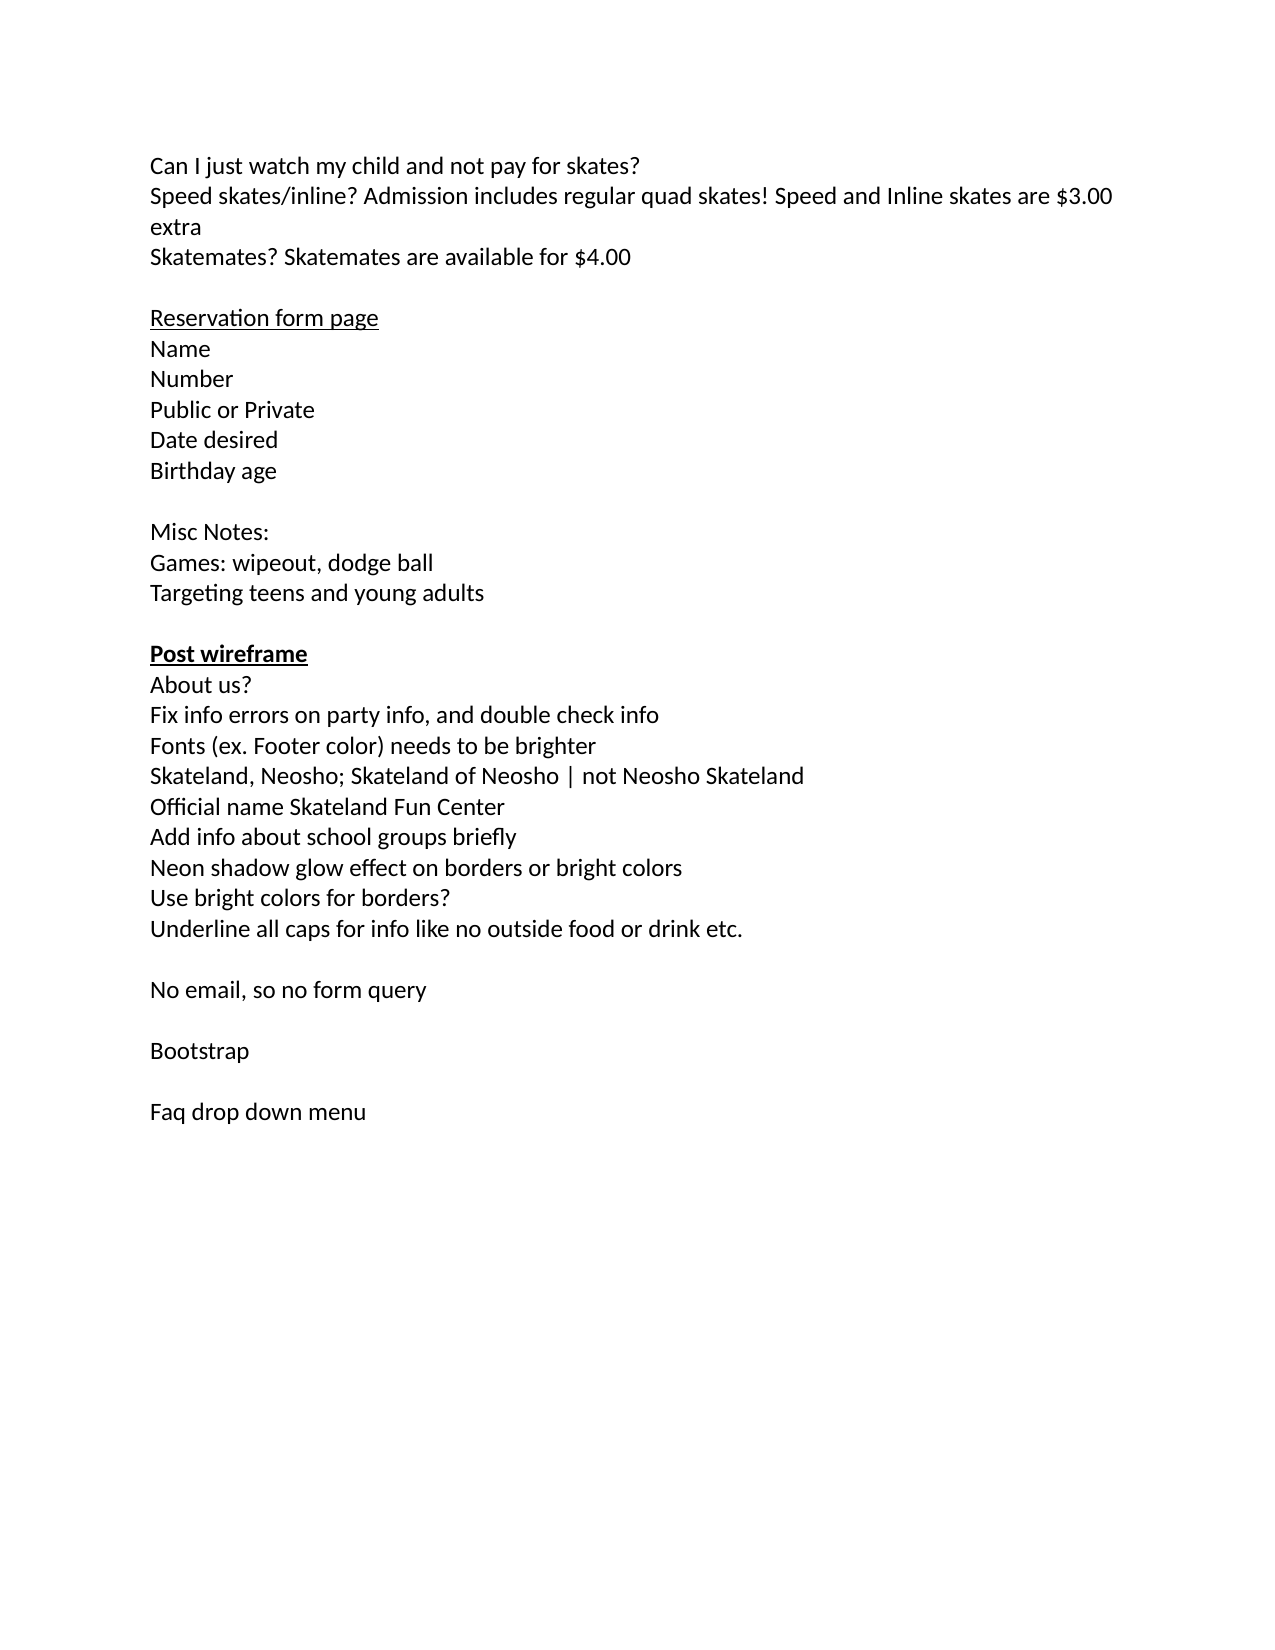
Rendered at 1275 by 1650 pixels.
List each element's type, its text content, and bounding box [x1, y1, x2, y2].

text Games: wipeout, dodge ball [150, 547, 1125, 577]
text Bootstrap [150, 1035, 1125, 1066]
text Official name Skateland Fun Center [150, 791, 1125, 821]
text Skatemates? Skatemates are available for $4.00 [150, 242, 1125, 272]
text No email, so no form query [150, 974, 1125, 1004]
text Misc Notes: [150, 516, 1125, 547]
text Fonts (ex. Footer color) needs to be brighter [150, 730, 1125, 760]
text Faq drop down menu [150, 1096, 1125, 1127]
text Date desired [150, 425, 1125, 455]
text Underline all caps for info like no outside food or drink etc. [150, 913, 1125, 943]
text About us? [150, 669, 1125, 699]
text Skateland, Neosho; Skateland of Neosho | not Neosho Skateland [150, 760, 1125, 791]
text Birthday age [150, 455, 1125, 486]
text Name [150, 333, 1125, 364]
text Speed skates/inline? Admission includes regular quad skates! Speed and Inline skates are $3.00 extra [150, 181, 1125, 242]
text Public or Private [150, 394, 1125, 425]
text Targeting teens and young adults [150, 577, 1125, 608]
text Add info about school groups briefly [150, 821, 1125, 852]
text Use bright colors for borders? [150, 882, 1125, 913]
text Fix info errors on party info, and double check info [150, 699, 1125, 730]
text Post wireframe [150, 638, 1125, 669]
text Number [150, 364, 1125, 394]
text Can I just watch my child and not pay for skates? [150, 150, 1125, 181]
text Neon shadow glow effect on borders or bright colors [150, 852, 1125, 882]
text Reservation form page [150, 303, 1125, 333]
